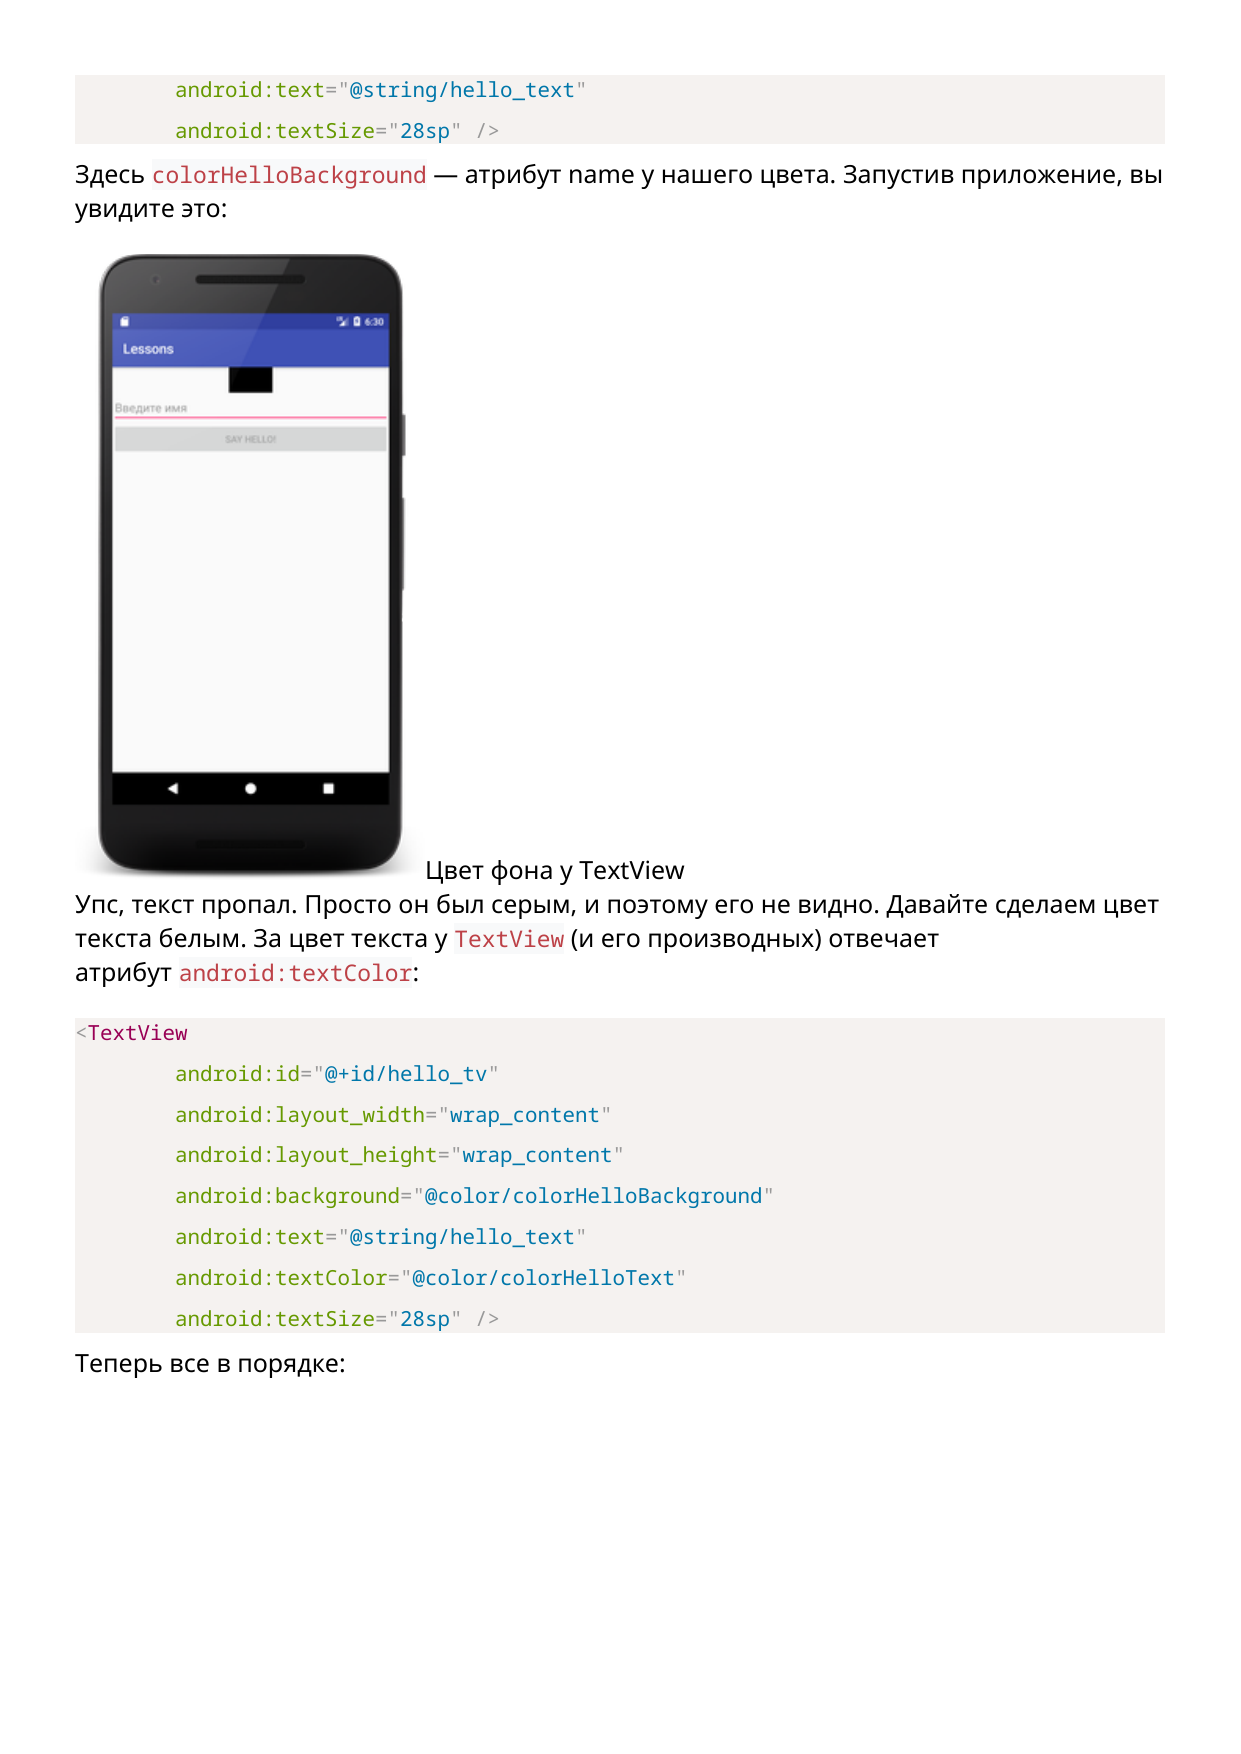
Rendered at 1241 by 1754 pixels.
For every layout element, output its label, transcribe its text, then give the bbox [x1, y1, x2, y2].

text android:layout_width="wrap_content" [75, 1100, 1165, 1128]
text android:id="@+id/hello_tv" [75, 1059, 1165, 1087]
text android:textColor="@color/colorHelloText" [75, 1263, 1165, 1292]
text android:textSize="28sp" /> [75, 116, 1165, 144]
text android:textSize="28sp" /> [75, 1304, 1165, 1333]
picture [75, 254, 426, 880]
text Теперь все в порядке: [75, 1345, 1165, 1379]
text Здесь colorHelloBackground — атрибут name у нашего цвета. Запустив приложение, вы увидите это: [75, 157, 1165, 225]
text android:text="@string/hello_text" [75, 1222, 1165, 1251]
text Упс, текст пропал. Просто он был серым, и поэтому его не видно. Давайте сделаем цвет текста белым. За цвет текста у TextView (и его производных) отвечает атрибут android:textColor: [75, 886, 1165, 989]
text android:background="@color/colorHelloBackground" [75, 1182, 1165, 1210]
text android:layout_height="wrap_content" [75, 1141, 1165, 1169]
text android:text="@string/hello_text" [75, 75, 1165, 103]
text <TextView [75, 1018, 1165, 1046]
